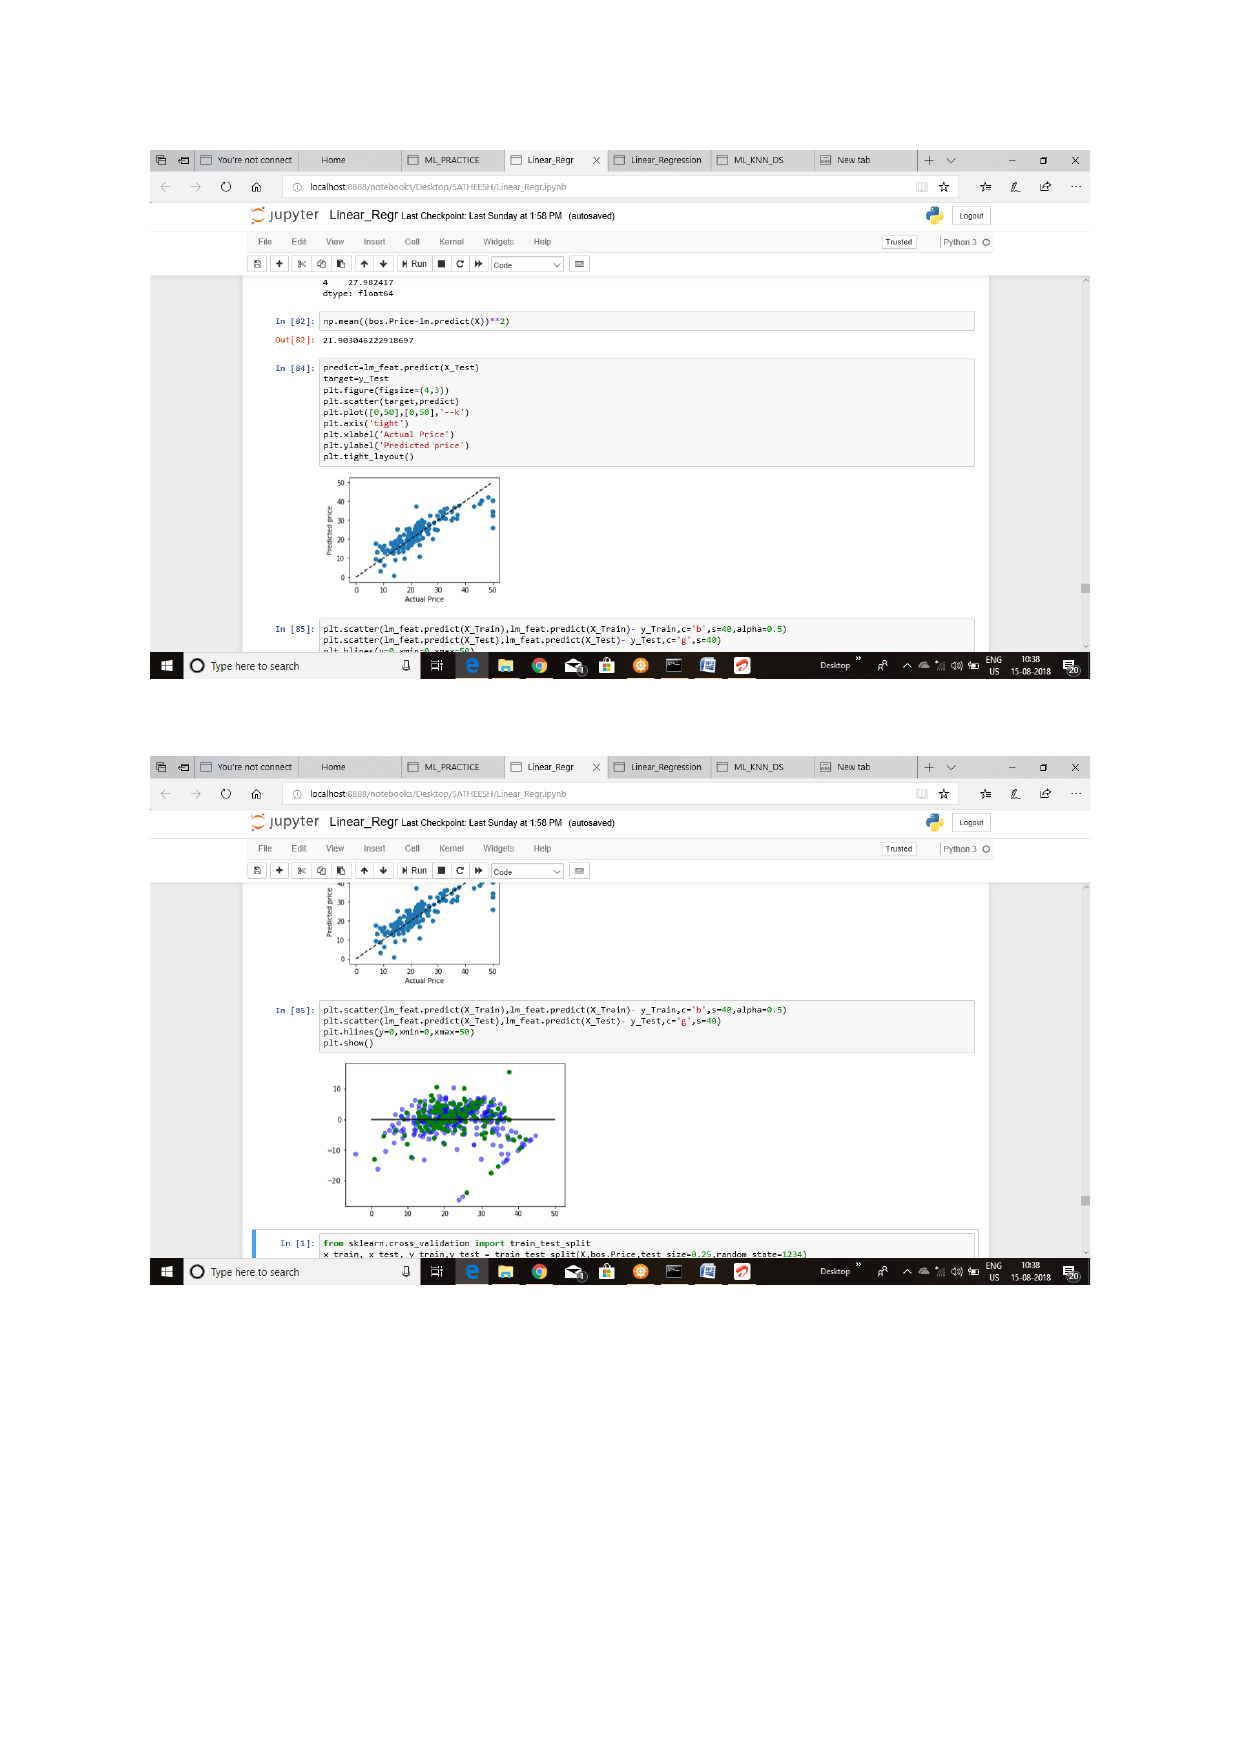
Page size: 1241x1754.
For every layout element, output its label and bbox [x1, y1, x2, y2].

picture [150, 756, 1091, 1285]
picture [150, 150, 1091, 679]
